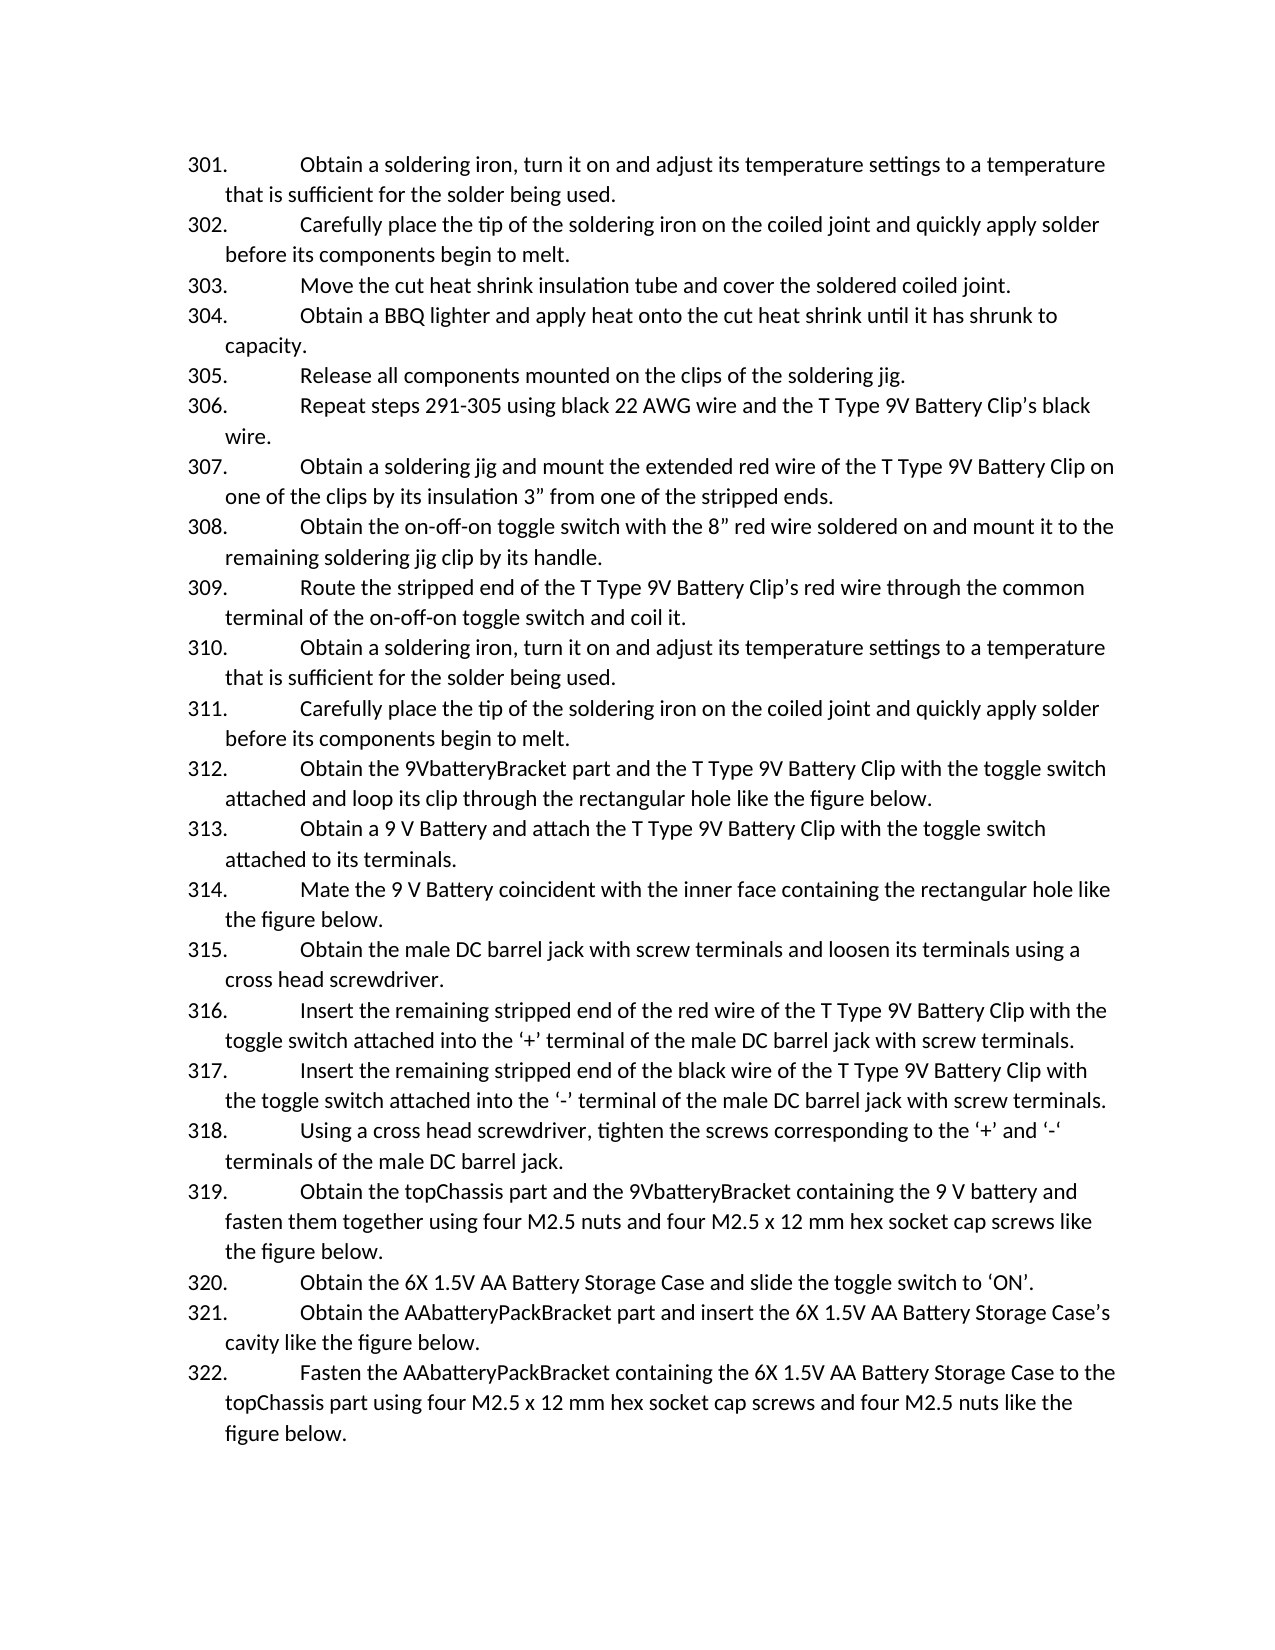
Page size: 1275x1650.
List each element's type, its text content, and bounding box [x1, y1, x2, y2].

list Obtain the male DC barrel jack with screw terminals and loosen its terminals using a cross head screwdriver. [187, 935, 1125, 994]
list Carefully place the tip of the soldering iron on the coiled joint and quickly apply solder before its components begin to melt. [187, 694, 1125, 752]
list Obtain a soldering jig and mount the extended red wire of the T Type 9V Battery Clip on one of the clips by its insulation 3” from one of the stripped ends. [187, 452, 1125, 510]
list Obtain a soldering iron, turn it on and adjust its temperature settings to a temperature that is sufficient for the solder being used. [187, 633, 1125, 692]
list Route the stripped end of the T Type 9V Battery Clip’s red wire through the common terminal of the on-off-on toggle switch and coil it. [187, 573, 1125, 631]
list Obtain the 6X 1.5V AA Battery Storage Case and slide the toggle switch to ‘ON’. [187, 1268, 1125, 1296]
list Repeat steps 291-305 using black 22 AWG wire and the T Type 9V Battery Clip’s black wire. [187, 392, 1125, 450]
list Obtain the on-off-on toggle switch with the 8” red wire soldered on and mount it to the remaining soldering jig clip by its handle. [187, 512, 1125, 571]
list Insert the remaining stripped end of the black wire of the T Type 9V Battery Clip with the toggle switch attached into the ‘-’ terminal of the male DC barrel jack with screw terminals. [187, 1056, 1125, 1114]
list Release all components mounted on the clips of the soldering jig. [187, 361, 1125, 389]
list Obtain a 9 V Battery and attach the T Type 9V Battery Clip with the toggle switch attached to its terminals. [187, 814, 1125, 873]
list Insert the remaining stripped end of the red wire of the T Type 9V Battery Clip with the toggle switch attached into the ‘+’ terminal of the male DC barrel jack with screw terminals. [187, 996, 1125, 1054]
list Obtain the AAbatteryPackBracket part and insert the 6X 1.5V AA Battery Storage Case’s cavity like the figure below. [187, 1298, 1125, 1356]
list Mate the 9 V Battery coincident with the inner face containing the rectangular hole like the figure below. [187, 875, 1125, 933]
list Carefully place the tip of the soldering iron on the coiled joint and quickly apply solder before its components begin to melt. [187, 210, 1125, 269]
list Move the cut heat shrink insulation tube and cover the soldered coiled joint. [187, 271, 1125, 299]
list Obtain the 9VbatteryBracket part and the T Type 9V Battery Clip with the toggle switch attached and loop its clip through the rectangular hole like the figure below. [187, 754, 1125, 812]
list Obtain a BBQ lighter and apply heat onto the cut heat shrink until it has shrunk to capacity. [187, 301, 1125, 359]
list Obtain a soldering iron, turn it on and adjust its temperature settings to a temperature that is sufficient for the solder being used. [187, 150, 1125, 208]
list Obtain the topChassis part and the 9VbatteryBracket containing the 9 V battery and fasten them together using four M2.5 nuts and four M2.5 x 12 mm hex socket cap screws like the figure below. [187, 1177, 1125, 1266]
list Using a cross head screwdriver, tighten the screws corresponding to the ‘+’ and ‘-‘ terminals of the male DC barrel jack. [187, 1117, 1125, 1175]
